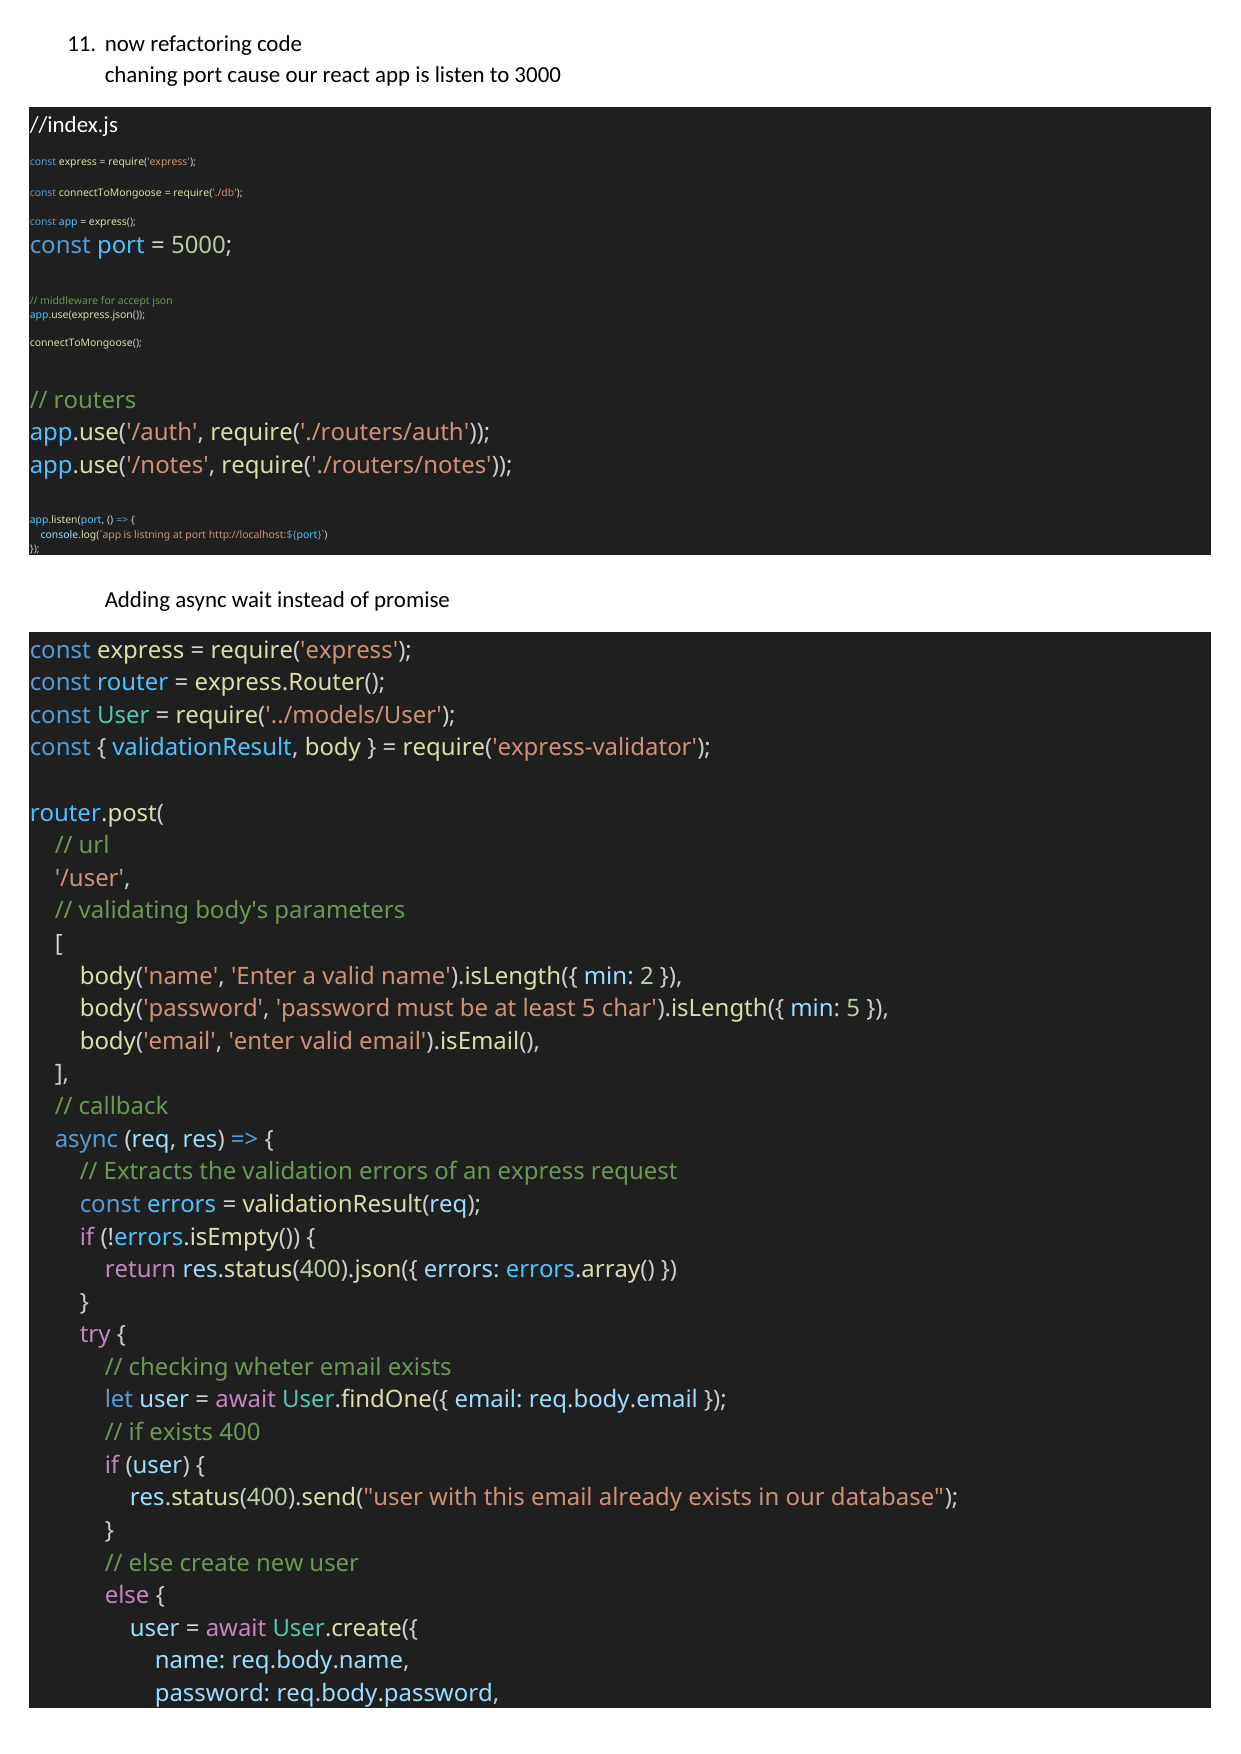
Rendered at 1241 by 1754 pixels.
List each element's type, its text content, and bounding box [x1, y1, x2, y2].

text return res.status(400).json({ errors: errors.array() }) [29, 1252, 1211, 1284]
text body('email', 'enter valid email').isEmail(), [29, 1024, 1211, 1056]
text app.use('/notes', require('./routers/notes')); [29, 448, 1211, 480]
text if (user) { [29, 1447, 1211, 1480]
text password: req.body.password, [29, 1676, 1211, 1708]
text // middleware for accept json [29, 293, 1211, 307]
text }); [29, 541, 1211, 555]
text app.listen(port, () => { [29, 513, 1211, 527]
text '/user', [29, 861, 1211, 893]
text const connectToMongoose = require('./db'); [29, 185, 1211, 199]
text body('password', 'password must be at least 5 char').isLength({ min: 5 }), [29, 991, 1211, 1024]
text body('name', 'Enter a valid name').isLength({ min: 2 }), [29, 958, 1211, 991]
text // url [29, 828, 1211, 861]
text // else create new user [29, 1545, 1211, 1578]
text let user = await User.findOne({ email: req.body.email }); [29, 1382, 1211, 1415]
text try { [29, 1317, 1211, 1350]
text app.use('/auth', require('./routers/auth')); [29, 415, 1211, 448]
list chaning port cause our react app is listen to 3000 [104, 60, 1211, 88]
text const express = require('express'); [29, 632, 1211, 665]
text // callback [29, 1089, 1211, 1121]
text else { [29, 1578, 1211, 1611]
text ], [29, 1056, 1211, 1089]
text const app = express(); [29, 214, 1211, 228]
text const router = express.Router(); [29, 665, 1211, 698]
text app.use(express.json()); [29, 307, 1211, 321]
text async (req, res) => { [29, 1121, 1211, 1154]
text [ [29, 926, 1211, 958]
text // if exists 400 [29, 1415, 1211, 1447]
text user = await User.create({ [29, 1611, 1211, 1643]
text // routers [29, 382, 1211, 415]
text const errors = validationResult(req); [29, 1187, 1211, 1219]
text // validating body's parameters [29, 893, 1211, 926]
text if (!errors.isEmpty()) { [29, 1219, 1211, 1252]
text console.log(`app is listning at port http://localhost:${port}`) [29, 527, 1211, 541]
text const { validationResult, body } = require('express-validator'); [29, 730, 1211, 763]
text name: req.body.name, [29, 1643, 1211, 1676]
text const User = require('../models/User'); [29, 698, 1211, 730]
text // Extracts the validation errors of an express request [29, 1154, 1211, 1187]
list Adding async wait instead of promise [104, 586, 1211, 613]
text //index.js [29, 107, 1211, 138]
text const port = 5000; [29, 228, 1211, 261]
text } [29, 1513, 1211, 1545]
text // checking wheter email exists [29, 1350, 1211, 1382]
list now refactoring code [67, 29, 1211, 58]
text } [29, 1284, 1211, 1317]
text const express = require('express'); [29, 154, 1211, 169]
text connectToMongoose(); [29, 336, 1211, 350]
text router.post( [29, 795, 1211, 828]
text res.status(400).send("user with this email already exists in our database"); [29, 1480, 1211, 1513]
